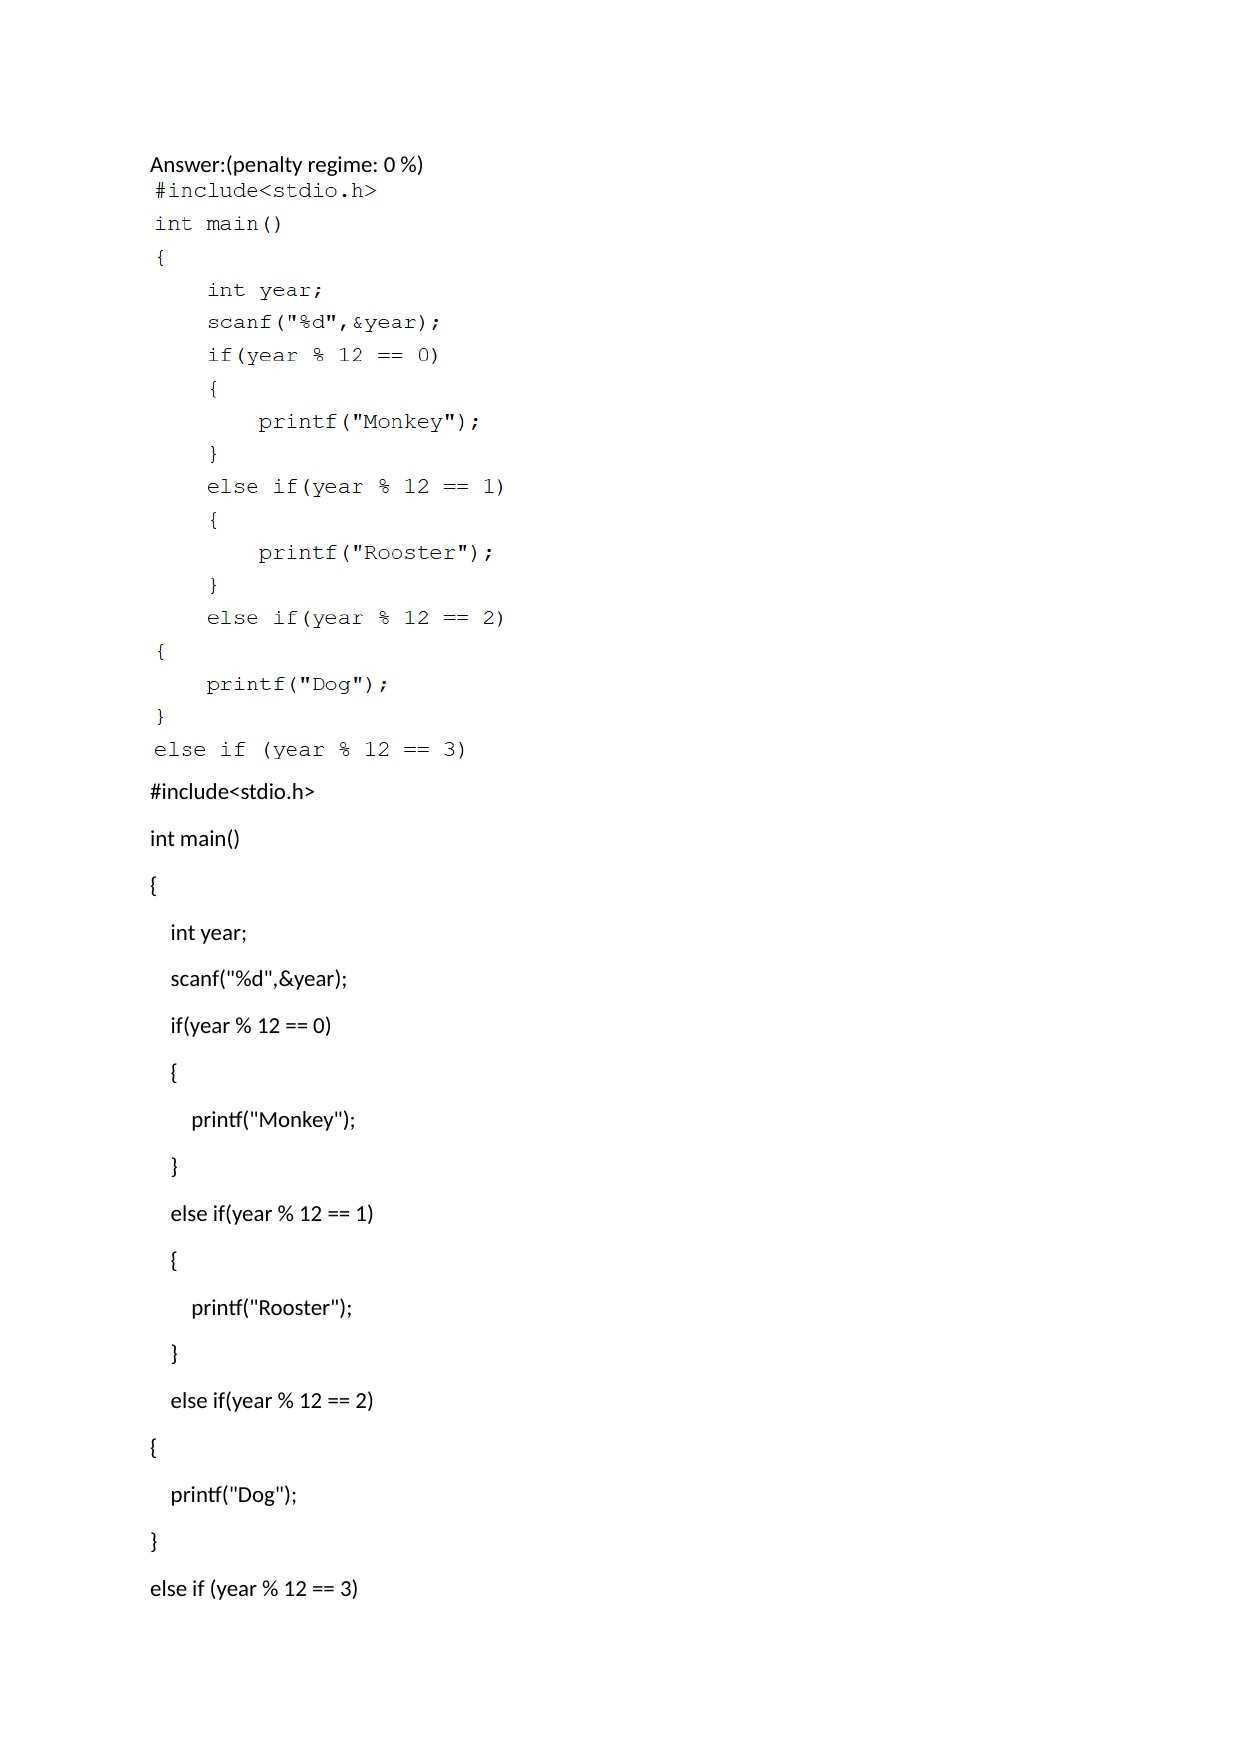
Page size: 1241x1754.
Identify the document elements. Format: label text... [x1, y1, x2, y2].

text printf("Monkey"); [150, 1105, 1090, 1133]
text scanf("%d",&year); [150, 964, 1090, 992]
text #include<stdio.h> [150, 777, 1090, 805]
text { [150, 1433, 1090, 1461]
text } [150, 1339, 1090, 1367]
text int main() [150, 824, 1090, 852]
text else if(year % 12 == 1) [150, 1199, 1090, 1227]
text else if (year % 12 == 3) [150, 1574, 1090, 1602]
text } [150, 1527, 1090, 1555]
text else if(year % 12 == 2) [150, 1386, 1090, 1414]
text } [150, 1152, 1090, 1180]
text { [150, 871, 1090, 899]
text printf("Dog"); [150, 1480, 1090, 1508]
text Answer:(penalty regime: 0 %) [150, 150, 1090, 180]
text { [150, 1058, 1090, 1086]
text printf("Rooster"); [150, 1293, 1090, 1321]
picture [150, 180, 1091, 759]
text { [150, 1246, 1090, 1274]
text if(year % 12 == 0) [150, 1011, 1090, 1039]
text int year; [150, 918, 1090, 946]
